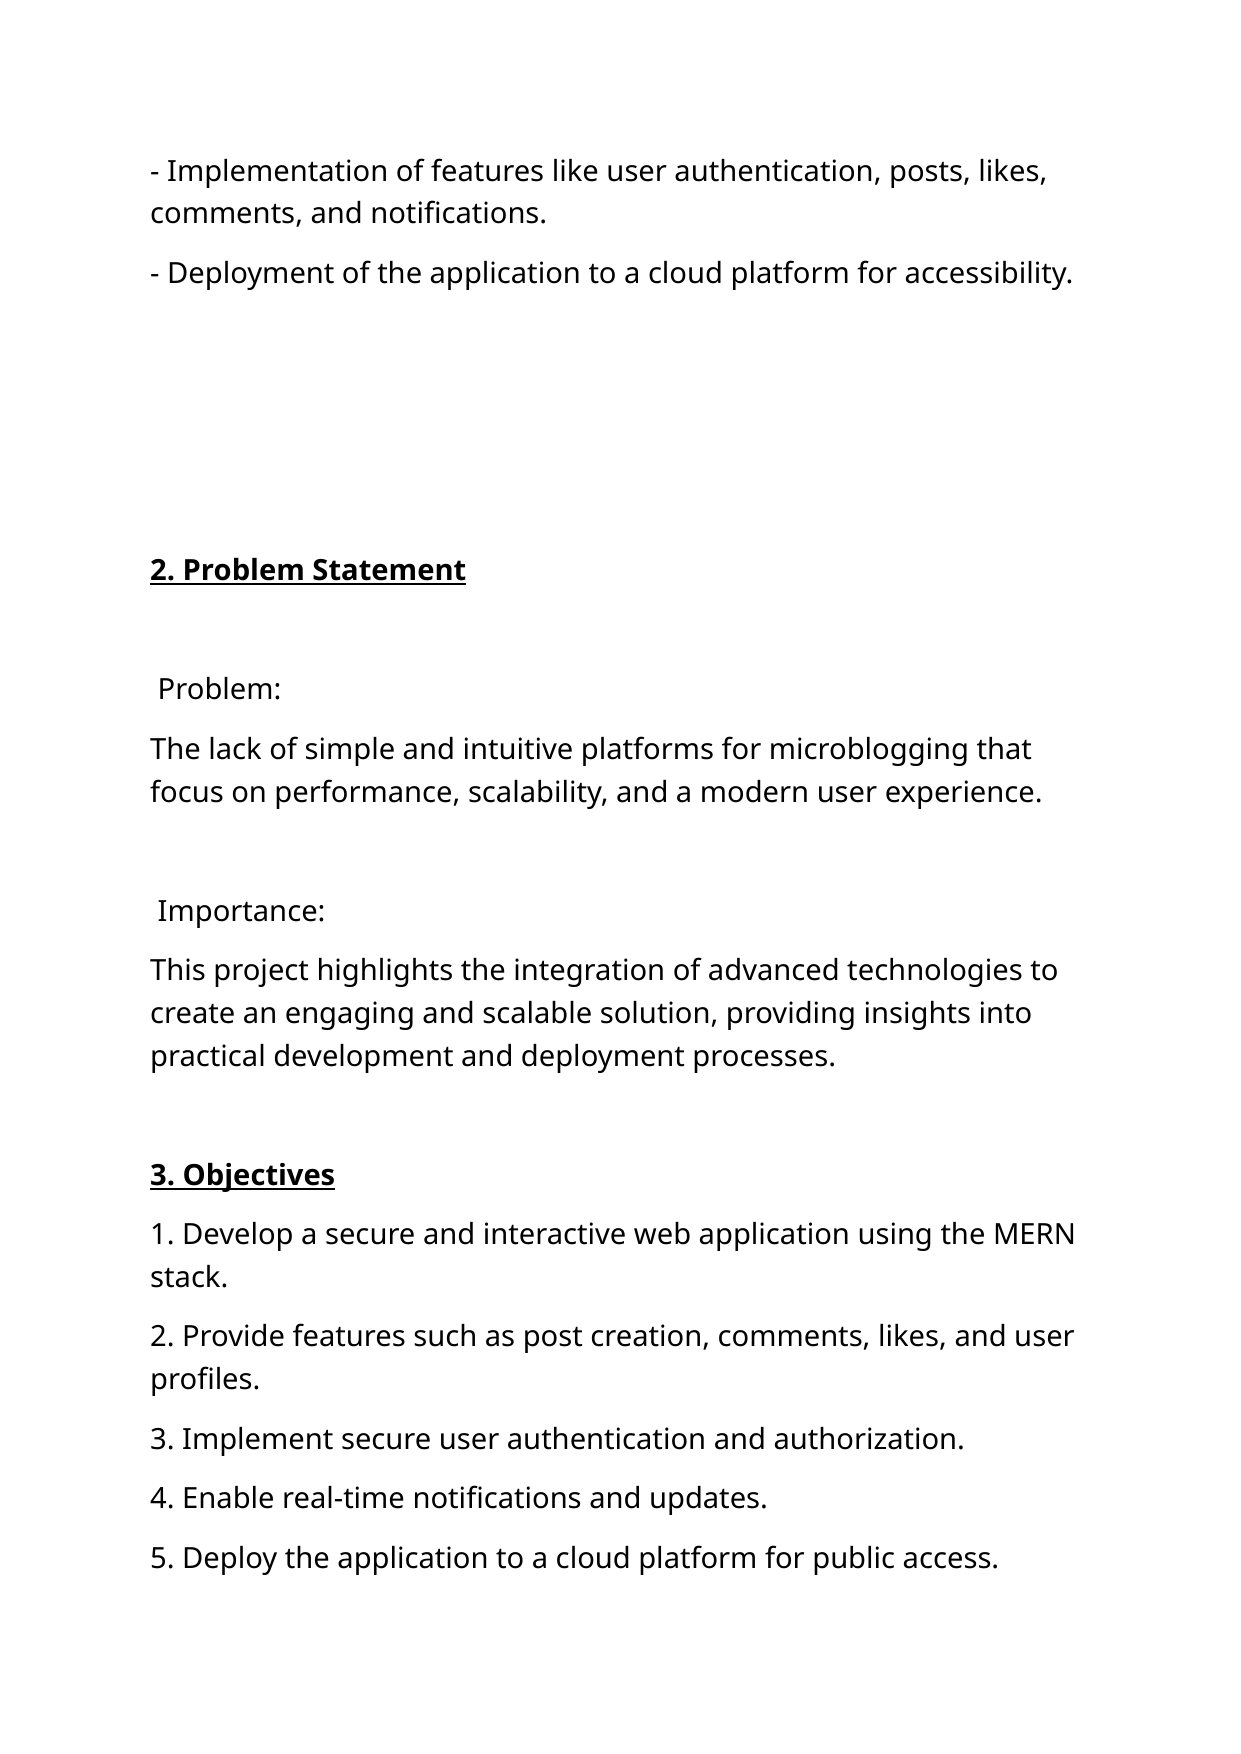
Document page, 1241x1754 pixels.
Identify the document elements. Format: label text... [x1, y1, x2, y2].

text - Implementation of features like user authentication, posts, likes, comments, and notifications. [150, 150, 1090, 232]
text 3. Implement secure user authentication and authorization. [150, 1418, 1090, 1458]
text 5. Deploy the application to a cloud platform for public access. [150, 1537, 1090, 1577]
text The lack of simple and intuitive platforms for microblogging that focus on performance, scalability, and a modern user experience. [150, 728, 1090, 811]
text - Deployment of the application to a cloud platform for accessibility. [150, 252, 1090, 292]
text 2. Problem Statement [150, 550, 1090, 589]
text Problem: [150, 669, 1090, 708]
text This project highlights the integration of advanced technologies to create an engaging and scalable solution, providing insights into practical development and deployment processes. [150, 949, 1090, 1075]
text 4. Enable real-time notifications and updates. [150, 1477, 1090, 1517]
text Importance: [150, 890, 1090, 929]
text 1. Develop a secure and interactive web application using the MERN stack. [150, 1213, 1090, 1296]
text 2. Provide features such as post creation, comments, likes, and user profiles. [150, 1316, 1090, 1398]
text 3. Objectives [150, 1154, 1090, 1194]
